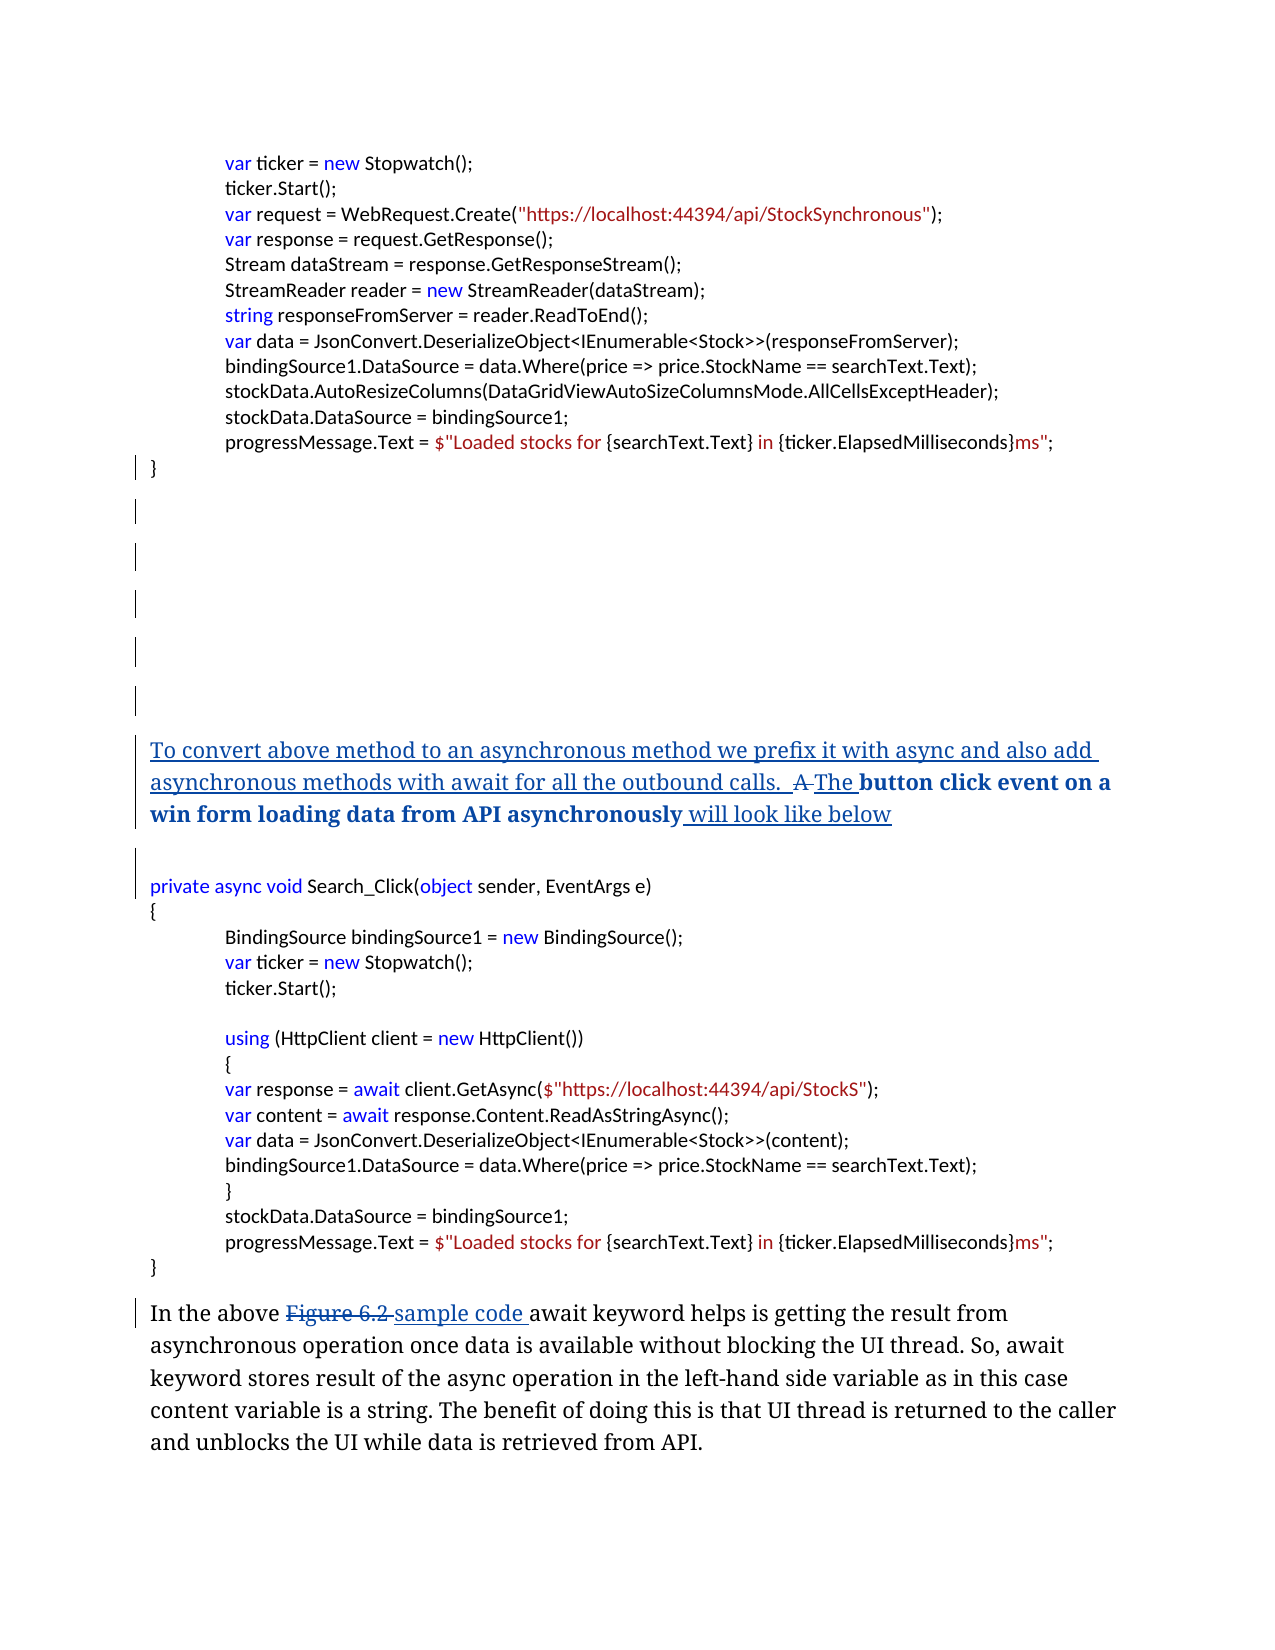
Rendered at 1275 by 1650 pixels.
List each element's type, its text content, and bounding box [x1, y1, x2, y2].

text button click event on a win form loading data from API asynchronously [150, 735, 1125, 829]
text var ticker = new Stopwatch(); [225, 150, 1125, 175]
text progressMessage.Text = $"Loaded stocks for {searchText.Text} in {ticker.ElapsedMilliseconds}ms"; [225, 1229, 1125, 1254]
text string responseFromServer = reader.ReadToEnd(); [225, 302, 1125, 328]
text bindingSource1.DataSource = data.Where(price => price.StockName == searchText.Text); [225, 353, 1125, 379]
text BindingSource bindingSource1 = new BindingSource(); [225, 924, 1125, 949]
text var content = await response.Content.ReadAsStringAsync(); [225, 1102, 1125, 1127]
text private async void Search_Click(object sender, EventArgs e) [150, 873, 1125, 898]
text stockData.DataSource = bindingSource1; [225, 404, 1125, 429]
text progressMessage.Text = $"Loaded stocks for {searchText.Text} in {ticker.ElapsedMilliseconds}ms"; [225, 429, 1125, 455]
text Stream dataStream = response.GetResponseStream(); [225, 252, 1125, 277]
text var response = await client.GetAsync($"https://localhost:44394/api/StockS"); [225, 1076, 1125, 1102]
text bindingSource1.DataSource = data.Where(price => price.StockName == searchText.Text); [225, 1153, 1125, 1178]
text var request = WebRequest.Create("https://localhost:44394/api/StockSynchronous"); [225, 201, 1125, 226]
text var data = JsonConvert.DeserializeObject<IEnumerable<Stock>>(content); [225, 1127, 1125, 1153]
text using (HttpClient client = new HttpClient()) [225, 1026, 1125, 1051]
text stockData.DataSource = bindingSource1; [225, 1203, 1125, 1229]
text var ticker = new Stopwatch(); [225, 949, 1125, 975]
text ticker.Start(); [225, 975, 1125, 1000]
text ticker.Start(); [225, 175, 1125, 201]
text } [150, 1254, 1125, 1280]
text { [225, 1051, 1125, 1076]
text var data = JsonConvert.DeserializeObject<IEnumerable<Stock>>(responseFromServer); [225, 328, 1125, 353]
text } [225, 1178, 1125, 1203]
text { [150, 898, 1125, 924]
text stockData.AutoResizeColumns(DataGridViewAutoSizeColumnsMode.AllCellsExceptHeader); [225, 379, 1125, 404]
text var response = request.GetResponse(); [225, 226, 1125, 252]
text In the above await keyword helps is getting the result from asynchronous operation once data is available without blocking the UI thread. So, await keyword stores result of the async operation in the left-hand side variable as in this case content variable is a string. The benefit of doing this is that UI thread is returned to the caller and unblocks the UI while data is retrieved from API. [150, 1298, 1125, 1457]
text StreamReader reader = new StreamReader(dataStream); [225, 277, 1125, 302]
text } [150, 455, 1125, 480]
